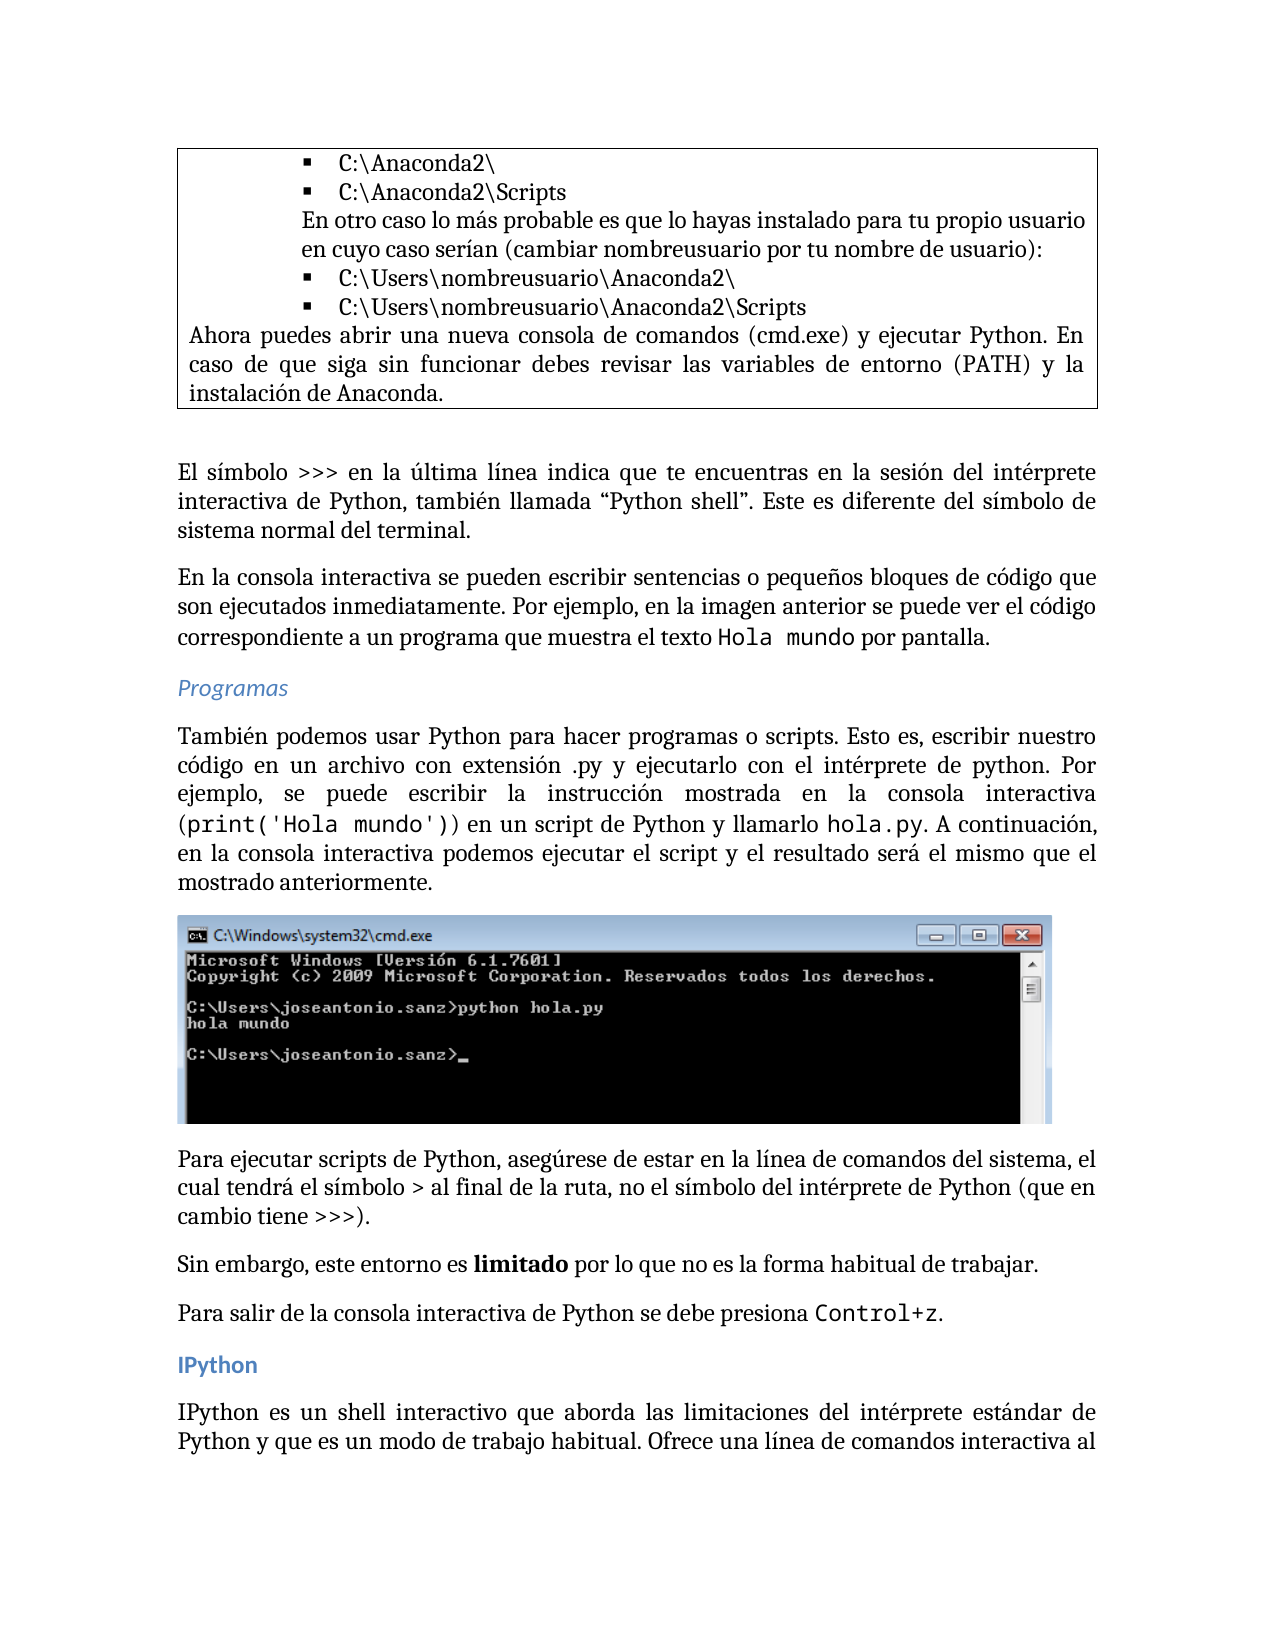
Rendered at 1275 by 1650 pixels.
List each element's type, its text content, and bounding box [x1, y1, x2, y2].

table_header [178, 149, 1097, 407]
subtitle IPython [177, 1349, 1098, 1379]
text Sin embargo, este entorno es limitado por lo que no es la forma habitual de trabajar. [177, 1249, 1098, 1278]
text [177, 1398, 1098, 1456]
text En la consola interactiva se pueden escribir sentencias o pequeños bloques de código que son ejecutados inmediatamente. Por ejemplo, en la imagen anterior se puede ver el código correspondiente a un programa que muestra el texto Hola mundo por pantalla. [177, 563, 1098, 652]
text También podemos usar Python para hacer programas o scripts. Esto es, escribir nuestro código en un archivo con extensión .py y ejecutarlo con el intérprete de python. Por ejemplo, se puede escribir la instrucción mostrada en la consola interactiva (print('Hola mundo')) en un script de Python y llamarlo hola.py. A continuación, en la consola interactiva podemos ejecutar el script y el resultado será el mismo que el mostrado anteriormente. [177, 722, 1098, 897]
text El símbolo >>> en la última línea indica que te encuentras en la sesión del intérprete interactiva de Python, también llamada “Python shell”. Este es diferente del símbolo de sistema normal del terminal. [177, 458, 1098, 544]
picture [177, 915, 1053, 1124]
text Para salir de la consola interactiva de Python se debe presiona Control+z. [177, 1297, 1098, 1328]
text Para ejecutar scripts de Python, asegúrese de estar en la línea de comandos del sistema, el cual tendrá el símbolo > al final de la ruta, no el símbolo del intérprete de Python (que en cambio tiene >>>). [177, 1144, 1098, 1231]
subtitle Programas [177, 673, 1098, 703]
